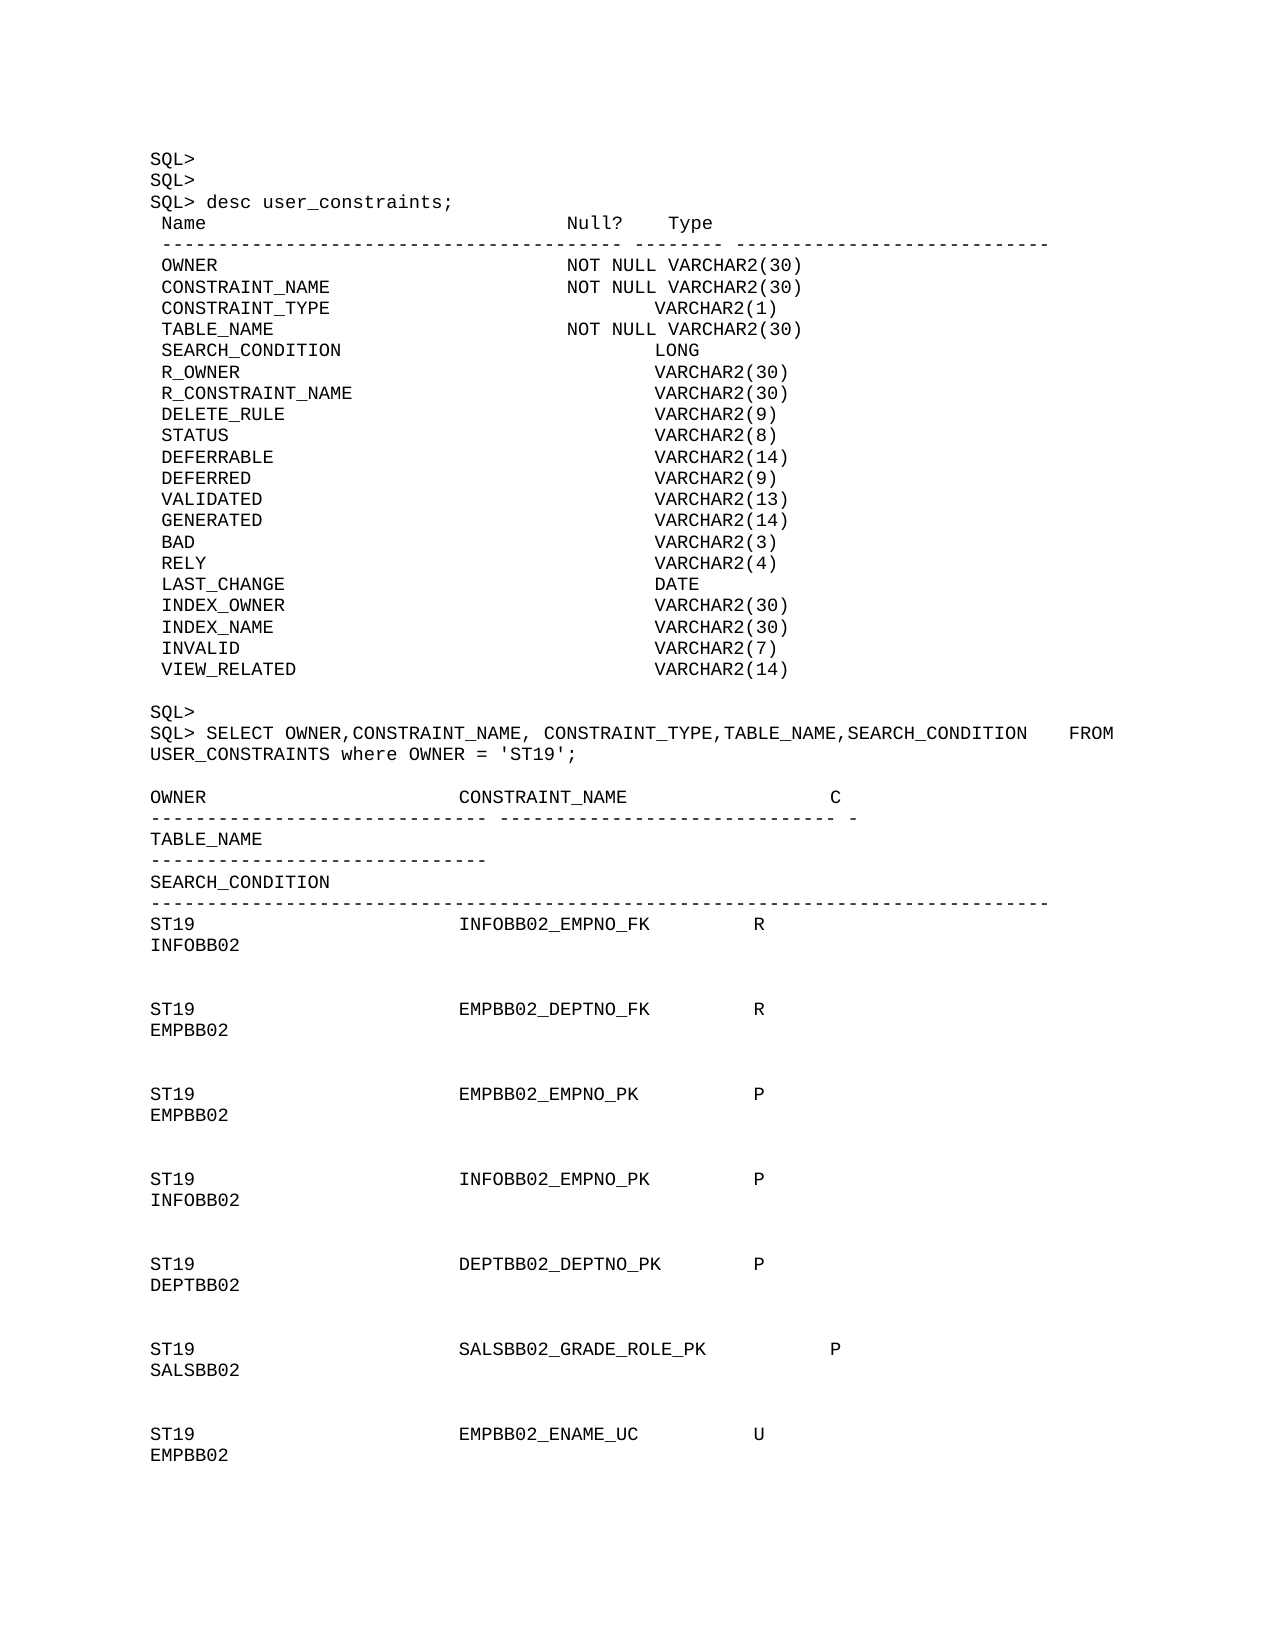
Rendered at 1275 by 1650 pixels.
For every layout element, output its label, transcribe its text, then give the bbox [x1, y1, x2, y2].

text R_CONSTRAINT_NAME VARCHAR2(30) [150, 384, 1125, 405]
text TABLE_NAME NOT NULL VARCHAR2(30) [150, 320, 1125, 341]
text TABLE_NAME [150, 830, 1125, 851]
text ------------------------------ ------------------------------ - [150, 809, 1125, 830]
text STATUS VARCHAR2(8) [150, 426, 1125, 447]
text DEPTBB02 [150, 1276, 1125, 1297]
text BAD VARCHAR2(3) [150, 532, 1125, 554]
text DELETE_RULE VARCHAR2(9) [150, 405, 1125, 426]
text SQL> desc user_constraints; [150, 192, 1125, 214]
text ----------------------------------------- -------- ---------------------------- [150, 235, 1125, 256]
text GENERATED VARCHAR2(14) [150, 511, 1125, 532]
text INFOBB02 [150, 1191, 1125, 1212]
text ST19 EMPBB02_ENAME_UC U [150, 1425, 1125, 1446]
text OWNER CONSTRAINT_NAME C [150, 787, 1125, 809]
text CONSTRAINT_NAME NOT NULL VARCHAR2(30) [150, 277, 1125, 299]
text EMPBB02 [150, 1446, 1125, 1467]
text SEARCH_CONDITION LONG [150, 341, 1125, 362]
text DEFERRABLE VARCHAR2(14) [150, 447, 1125, 469]
text ST19 EMPBB02_DEPTNO_FK R [150, 1000, 1125, 1021]
text ST19 SALSBB02_GRADE_ROLE_PK P [150, 1340, 1125, 1361]
text ST19 DEPTBB02_DEPTNO_PK P [150, 1255, 1125, 1276]
text INVALID VARCHAR2(7) [150, 639, 1125, 660]
text VIEW_RELATED VARCHAR2(14) [150, 660, 1125, 681]
text SALSBB02 [150, 1361, 1125, 1382]
text INDEX_NAME VARCHAR2(30) [150, 617, 1125, 639]
text SQL> [150, 171, 1125, 192]
text ST19 INFOBB02_EMPNO_FK R [150, 915, 1125, 936]
text ST19 EMPBB02_EMPNO_PK P [150, 1085, 1125, 1106]
text LAST_CHANGE DATE [150, 575, 1125, 596]
text Name Null? Type [150, 214, 1125, 235]
text SQL> [150, 150, 1125, 171]
text CONSTRAINT_TYPE VARCHAR2(1) [150, 299, 1125, 320]
text ------------------------------ [150, 851, 1125, 872]
text ST19 INFOBB02_EMPNO_PK P [150, 1170, 1125, 1191]
text EMPBB02 [150, 1106, 1125, 1127]
text INDEX_OWNER VARCHAR2(30) [150, 596, 1125, 617]
text R_OWNER VARCHAR2(30) [150, 362, 1125, 384]
text VALIDATED VARCHAR2(13) [150, 490, 1125, 511]
text SEARCH_CONDITION [150, 872, 1125, 894]
text -------------------------------------------------------------------------------- [150, 894, 1125, 915]
text DEFERRED VARCHAR2(9) [150, 469, 1125, 490]
text SQL> [150, 702, 1125, 724]
text SQL> SELECT OWNER,CONSTRAINT_NAME, CONSTRAINT_TYPE,TABLE_NAME,SEARCH_CONDITION FROM USER_CONSTRAINTS where OWNER = 'ST19'; [150, 724, 1125, 766]
text RELY VARCHAR2(4) [150, 554, 1125, 575]
text EMPBB02 [150, 1021, 1125, 1042]
text INFOBB02 [150, 936, 1125, 957]
text OWNER NOT NULL VARCHAR2(30) [150, 256, 1125, 277]
